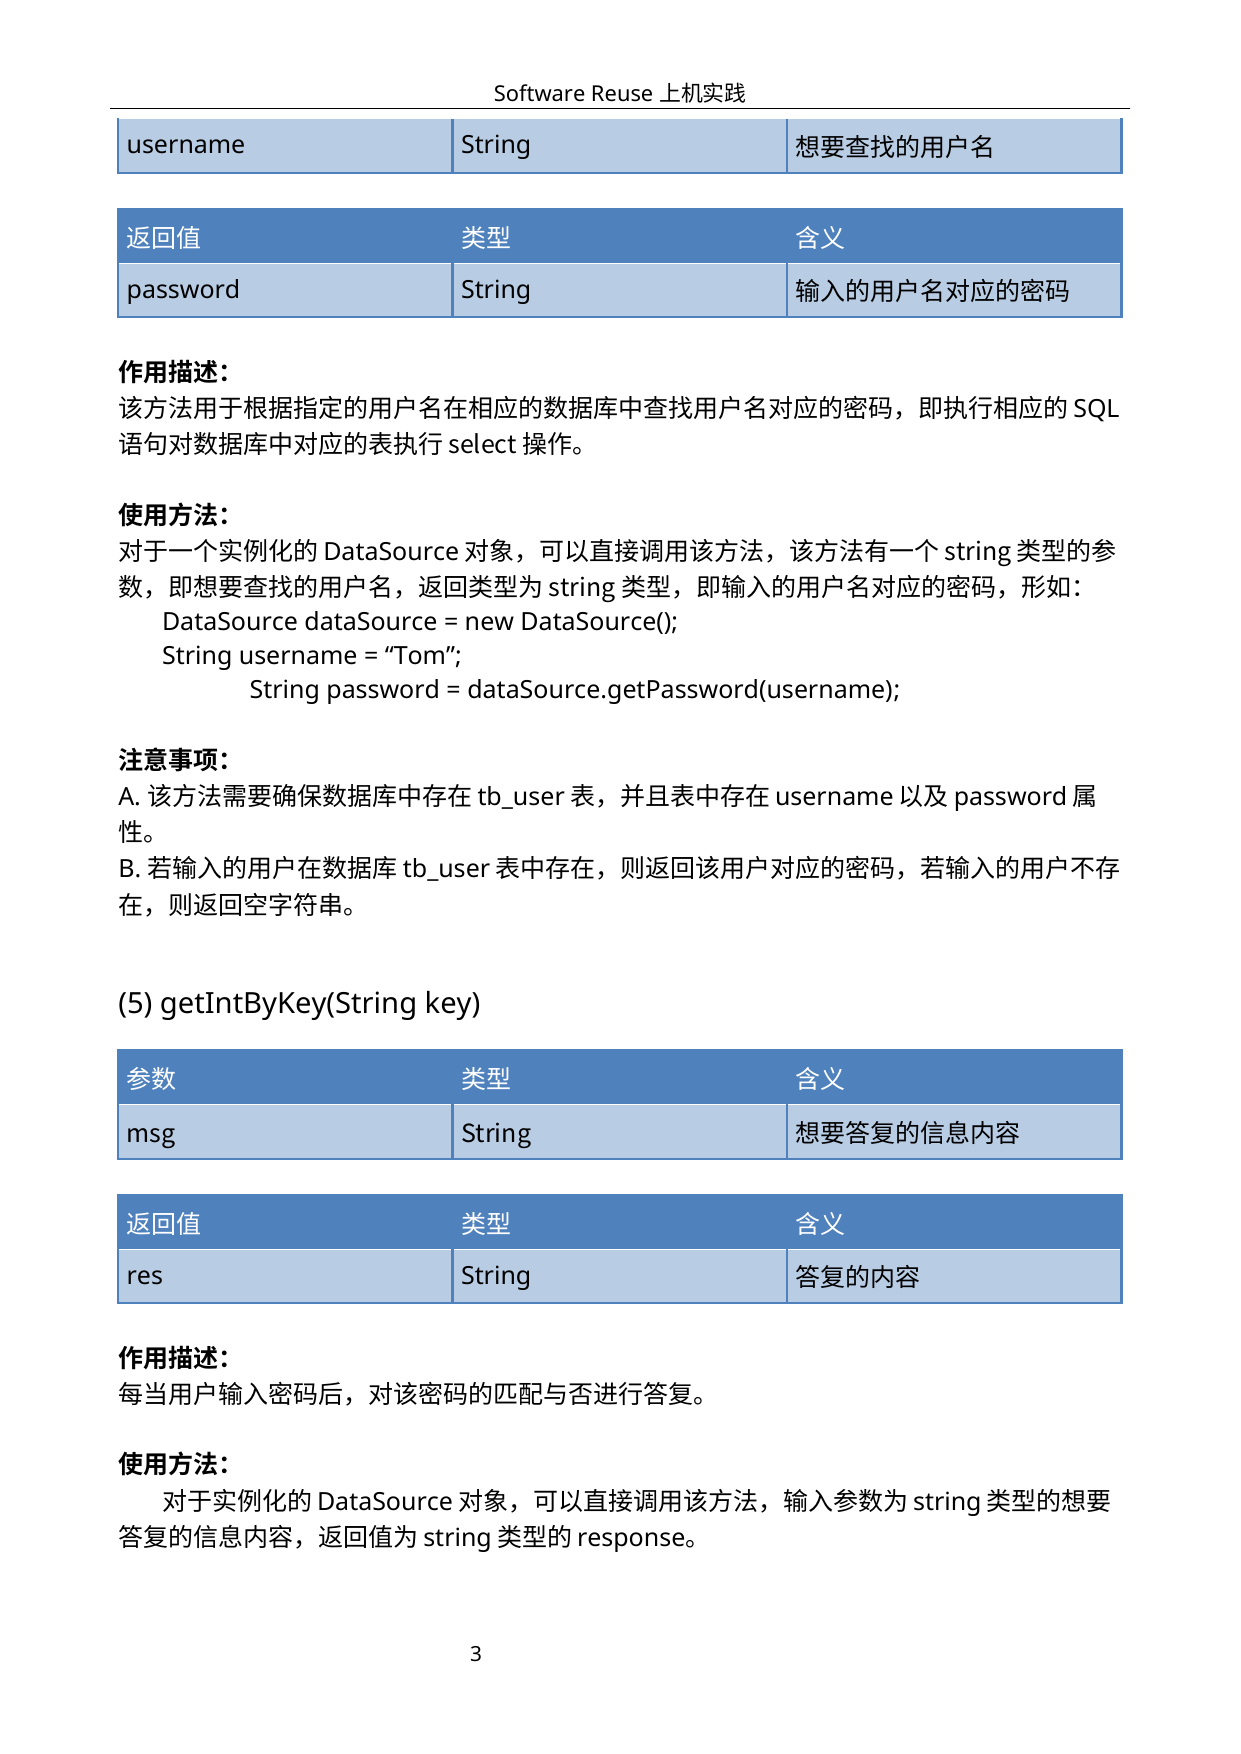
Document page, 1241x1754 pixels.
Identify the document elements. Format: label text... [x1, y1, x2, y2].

table_header 类型 [454, 210, 786, 263]
text 每当用户输入密码后，对该密码的匹配与否进行答复。 [118, 1375, 1122, 1411]
table_header 参数 [119, 1051, 451, 1104]
table_header 含义 [788, 1051, 1120, 1104]
table_header 含义 [788, 1196, 1120, 1249]
text 对于一个实例化的DataSource对象，可以直接调用该方法，该方法有一个string类型的参数，即想要查找的用户名，返回类型为string 类型，即输入的用户名对应的密码，形如： [118, 531, 1122, 604]
text String username = “Tom”; [118, 638, 1122, 672]
table_header 返回值 [119, 210, 451, 263]
table_cell msg [119, 1105, 451, 1158]
text String password = dataSource.getPassword(username); [162, 672, 1122, 706]
text DataSource dataSource = new DataSource(); [118, 604, 1122, 638]
text B. 若输入的用户在数据库tb_user表中存在，则返回该用户对应的密码，若输入的用户不存在，则返回空字符串。 [118, 849, 1122, 921]
table_cell String [454, 1105, 786, 1158]
table_cell String [454, 119, 786, 172]
table_cell res [119, 1250, 451, 1302]
table_header 类型 [454, 1051, 786, 1104]
text 使用方法： [118, 1445, 1122, 1481]
text 注意事项： [118, 740, 1122, 776]
table_cell String [454, 264, 786, 316]
table_cell username [119, 119, 451, 172]
table_header 返回值 [119, 1196, 451, 1249]
table_cell 想要答复的信息内容 [788, 1105, 1120, 1158]
table_cell 答复的内容 [788, 1250, 1120, 1302]
text 对于实例化的DataSource对象，可以直接调用该方法，输入参数为string类型的想要答复的信息内容，返回值为string类型的response。 [118, 1481, 1122, 1554]
subtitle (5) getIntByKey(String key) [118, 982, 1122, 1022]
text 作用描述： [118, 1338, 1122, 1375]
table_cell 输入的用户名对应的密码 [788, 264, 1120, 316]
text 使用方法： [118, 495, 1122, 531]
table_header 含义 [788, 210, 1120, 263]
table_cell 想要查找的用户名 [788, 119, 1120, 172]
text A. 该方法需要确保数据库中存在tb_user表，并且表中存在username以及password属性。 [118, 776, 1122, 849]
text 作用描述： [118, 352, 1122, 388]
text 该方法用于根据指定的用户名在相应的数据库中查找用户名对应的密码，即执行相应的SQL语句对数据库中对应的表执行select操作。 [118, 388, 1122, 461]
table_cell password [119, 264, 451, 316]
table_header 类型 [454, 1196, 786, 1249]
table_cell String [454, 1250, 786, 1302]
